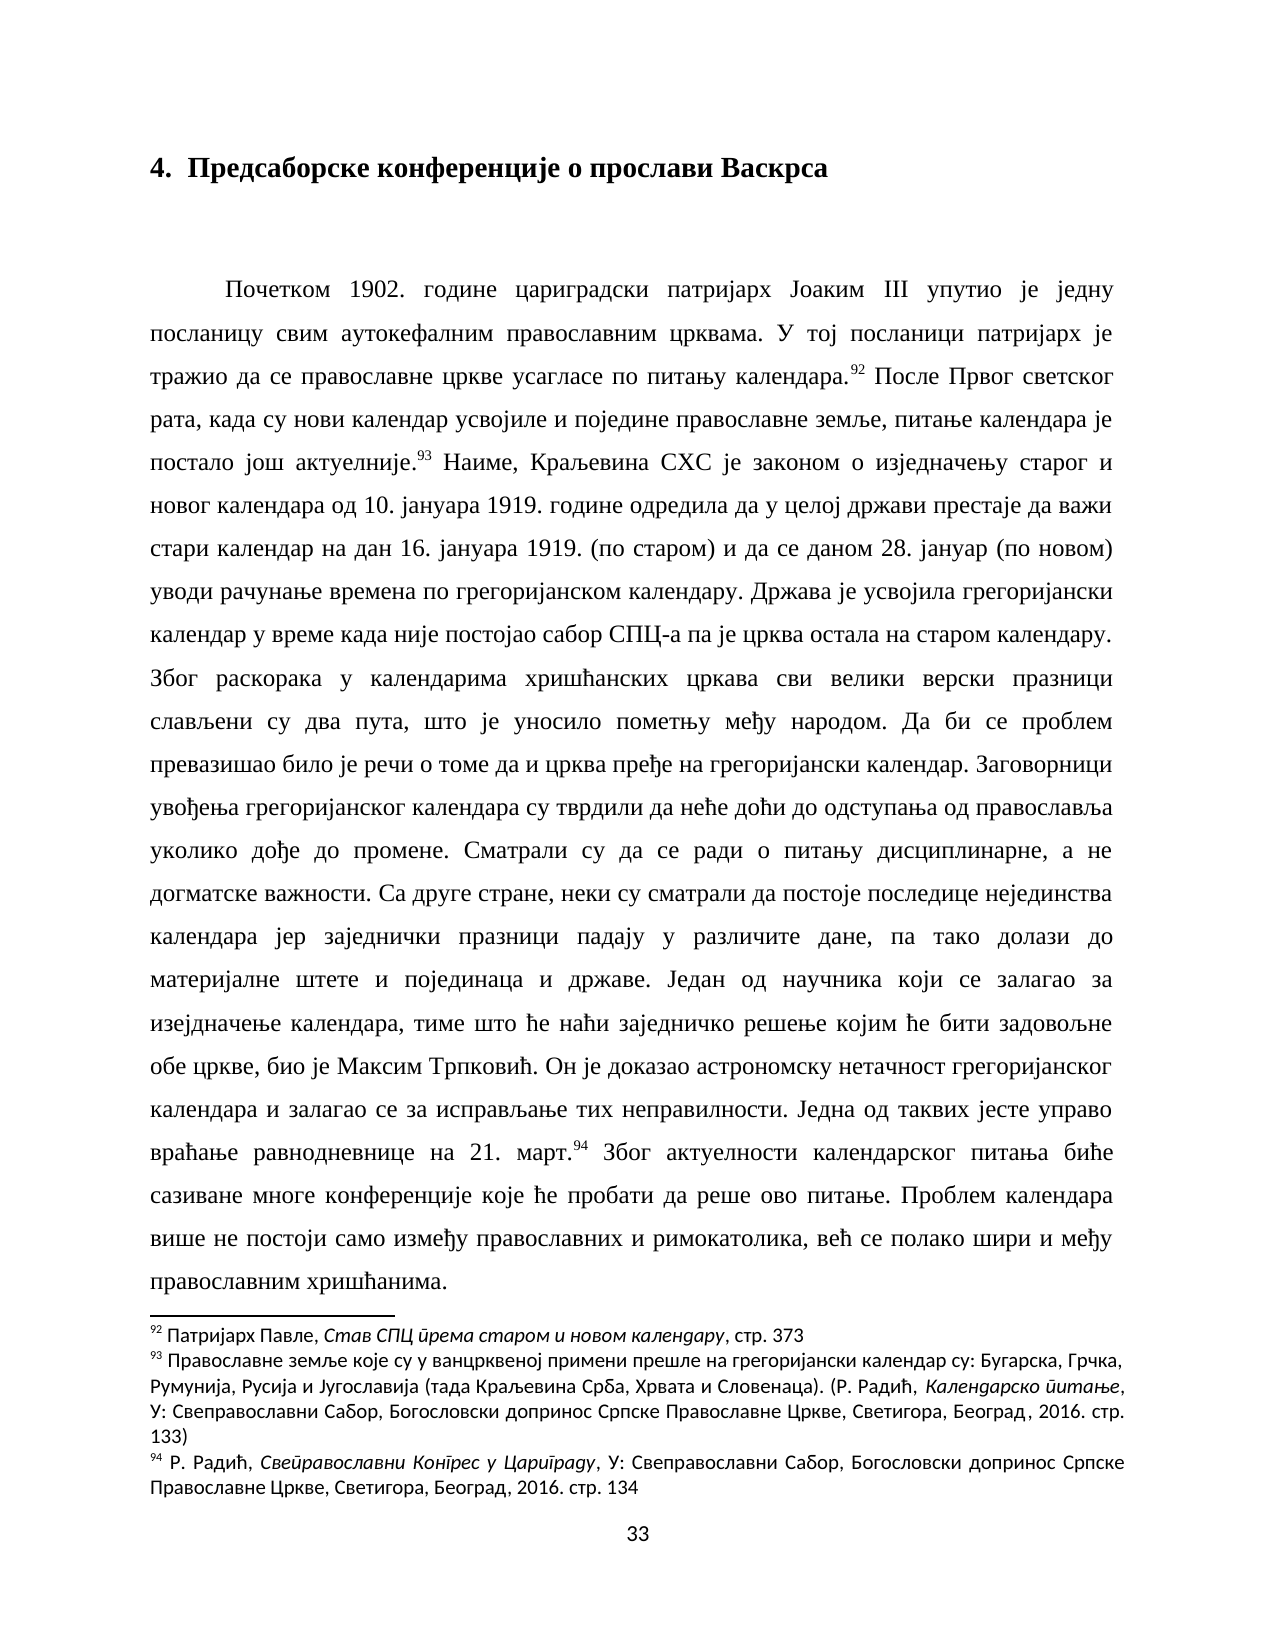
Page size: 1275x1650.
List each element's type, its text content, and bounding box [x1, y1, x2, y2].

text Почетком 1902. године цариградски патријарх Јоаким III упутио је једну посланицу свим аутокефалним православним црквама. У тој посланици патријарх је тражио да се православне цркве усагласе по питању календара. После Првог светског рата, када су нови календар усвојиле и поједине православне земље, питање календара је постало још актуелније. Наиме, Краљевина СХС је законом о изједначењу старог и новог календара од 10. јануара 1919. године одредила да у целој држави престаје да важи стари календар на дан 16. јануара 1919. (по старом) и да се даном 28. јануар (по новом) уводи рачунање времена по грегоријанском календару. Држава је усвојила грегоријански календар у време када није постојао сабор СПЦ-а па је црква остала на старом календару. Због раскорака у календарима хришћанских цркава сви велики верски празници слављени су два пута, што је уносило пометњу међу народом. Да би се проблем превазишао било је речи о томе да и црква пређе на грегоријански календар. Заговорници увођења грегоријанског календара су тврдили да неће доћи до одступања од православља уколико дође до промене. Сматрали су да се ради о питању дисциплинарне, а не догматске важности. Са друге стране, неки су сматрали да постоје последице нејединства календара јер заједнички празници падају у различите дане, па тако долази до материјалне штете и појединаца и државе. Један од научника који се залагао за изејдначење календара, тиме што ће наћи заједничко решење којим ће бити задовољне обе цркве, био је Максим Трпковић. Он је доказао астрономску нетачност грегоријанског календара и залагао се за исправљање тих неправилности. Једна од таквих јесте управо враћање равнодневнице на 21. март. Због актуелности календарског питања биће сазиване многе конференције које ће пробати да реше ово питање. Проблем календара више не постоји само између православних и римокатолика, већ се полако шири и међу православним хришћанима. [150, 274, 1114, 1295]
list Предсаборске конференције о прослави Васкрса [150, 150, 1114, 183]
